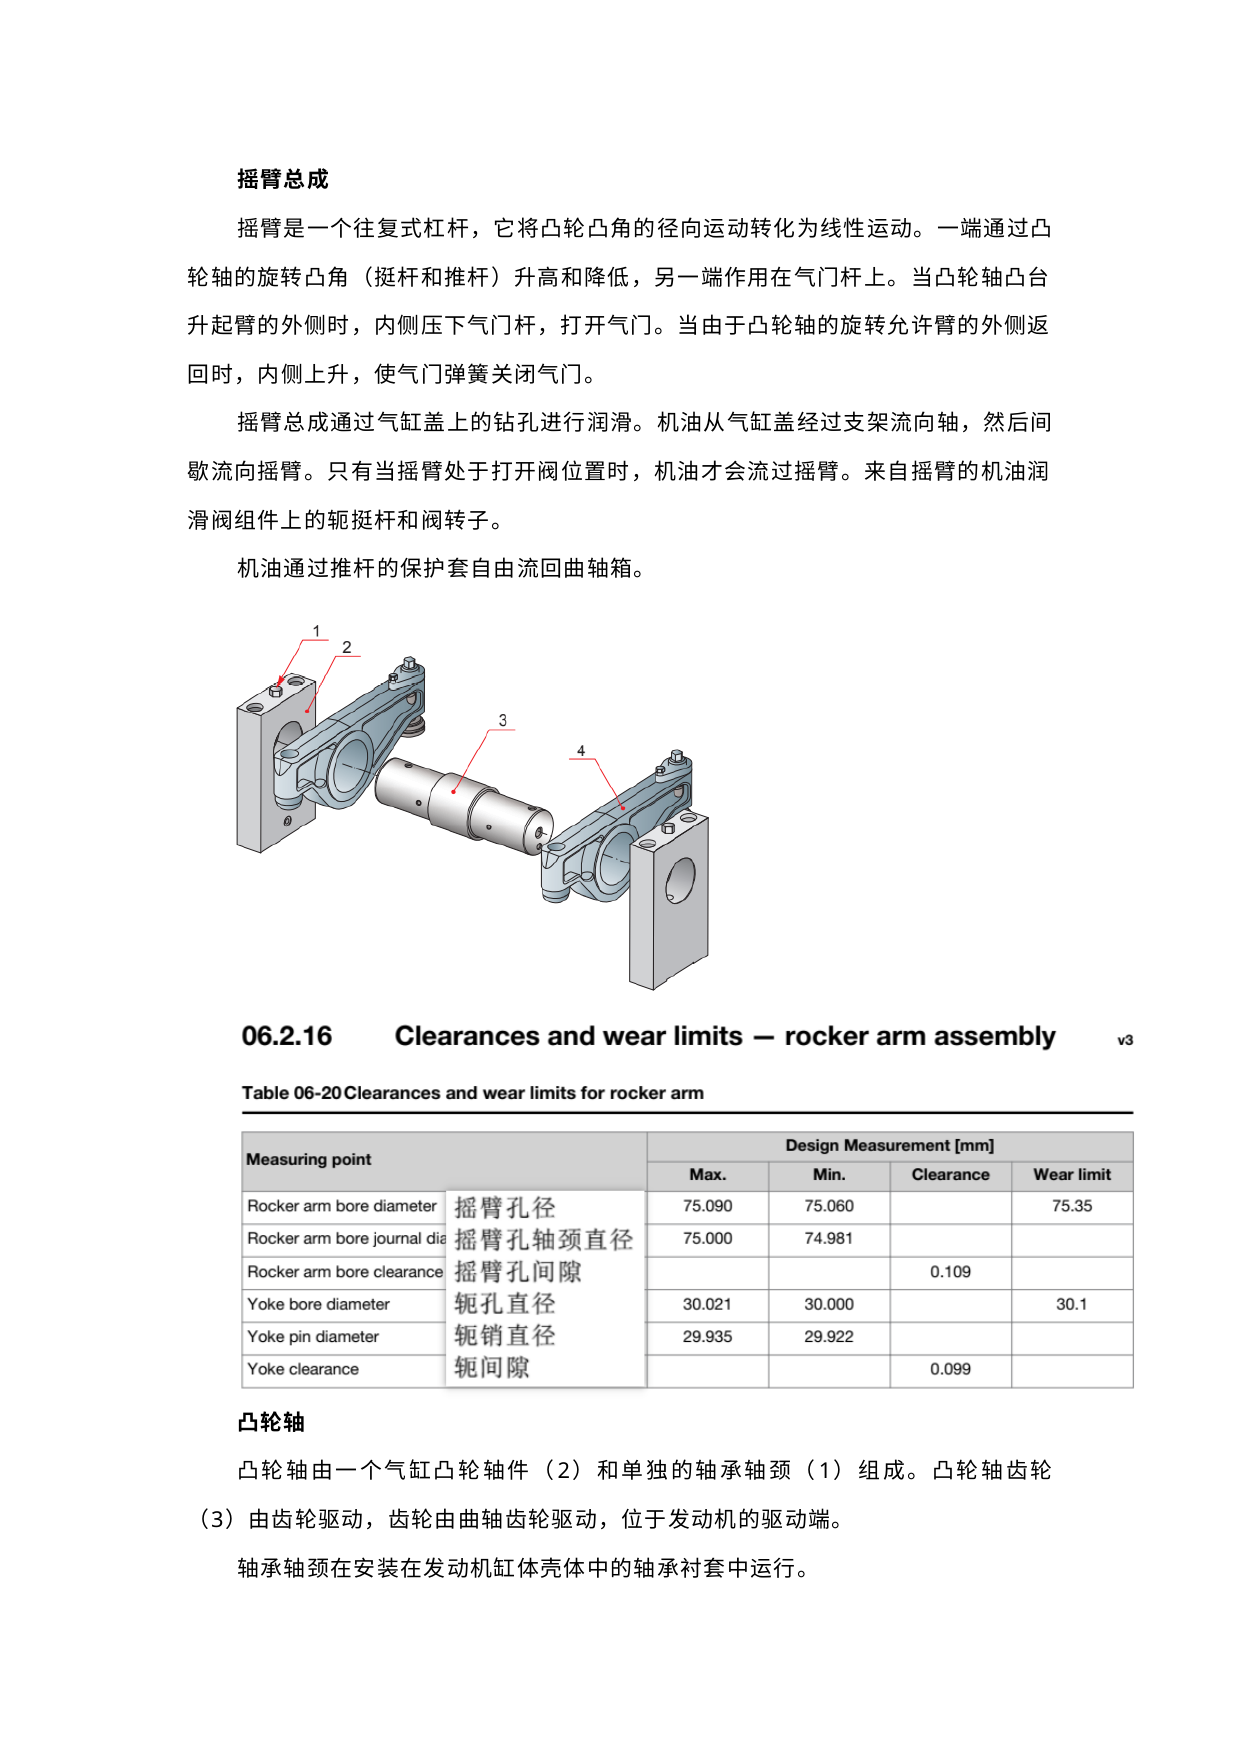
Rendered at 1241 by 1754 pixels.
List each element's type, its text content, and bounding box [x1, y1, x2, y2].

picture [223, 1018, 1163, 1408]
text 轴承轴颈在安装在发动机缸体壳体中的轴承衬套中运行。 [187, 1550, 1053, 1583]
text 摇臂总成通过气缸盖上的钻孔进行润滑。机油从气缸盖经过支架流向轴，然后间歇流向摇臂。只有当摇臂处于打开阀位置时，机油才会流过摇臂。来自摇臂的机油润滑阀组件上的轭挺杆和阀转子。 [187, 405, 1053, 535]
picture [187, 599, 749, 995]
text 凸轮轴 [187, 1405, 1053, 1437]
text 凸轮轴由一个气缸凸轮轴件（2）和单独的轴承轴颈（1）组成。凸轮轴齿轮（3）由齿轮驱动，齿轮由曲轴齿轮驱动，位于发动机的驱动端。 [187, 1453, 1053, 1534]
text 机油通过推杆的保护套自由流回曲轴箱。 [187, 551, 1053, 583]
text 摇臂是一个往复式杠杆，它将凸轮凸角的径向运动转化为线性运动。一端通过凸轮轴的旋转凸角（挺杆和推杆）升高和降低，另一端作用在气门杆上。当凸轮轴凸台升起臂的外侧时，内侧压下气门杆，打开气门。当由于凸轮轴的旋转允许臂的外侧返回时，内侧上升，使气门弹簧关闭气门。 [187, 210, 1053, 389]
text 摇臂总成 [187, 162, 1053, 194]
